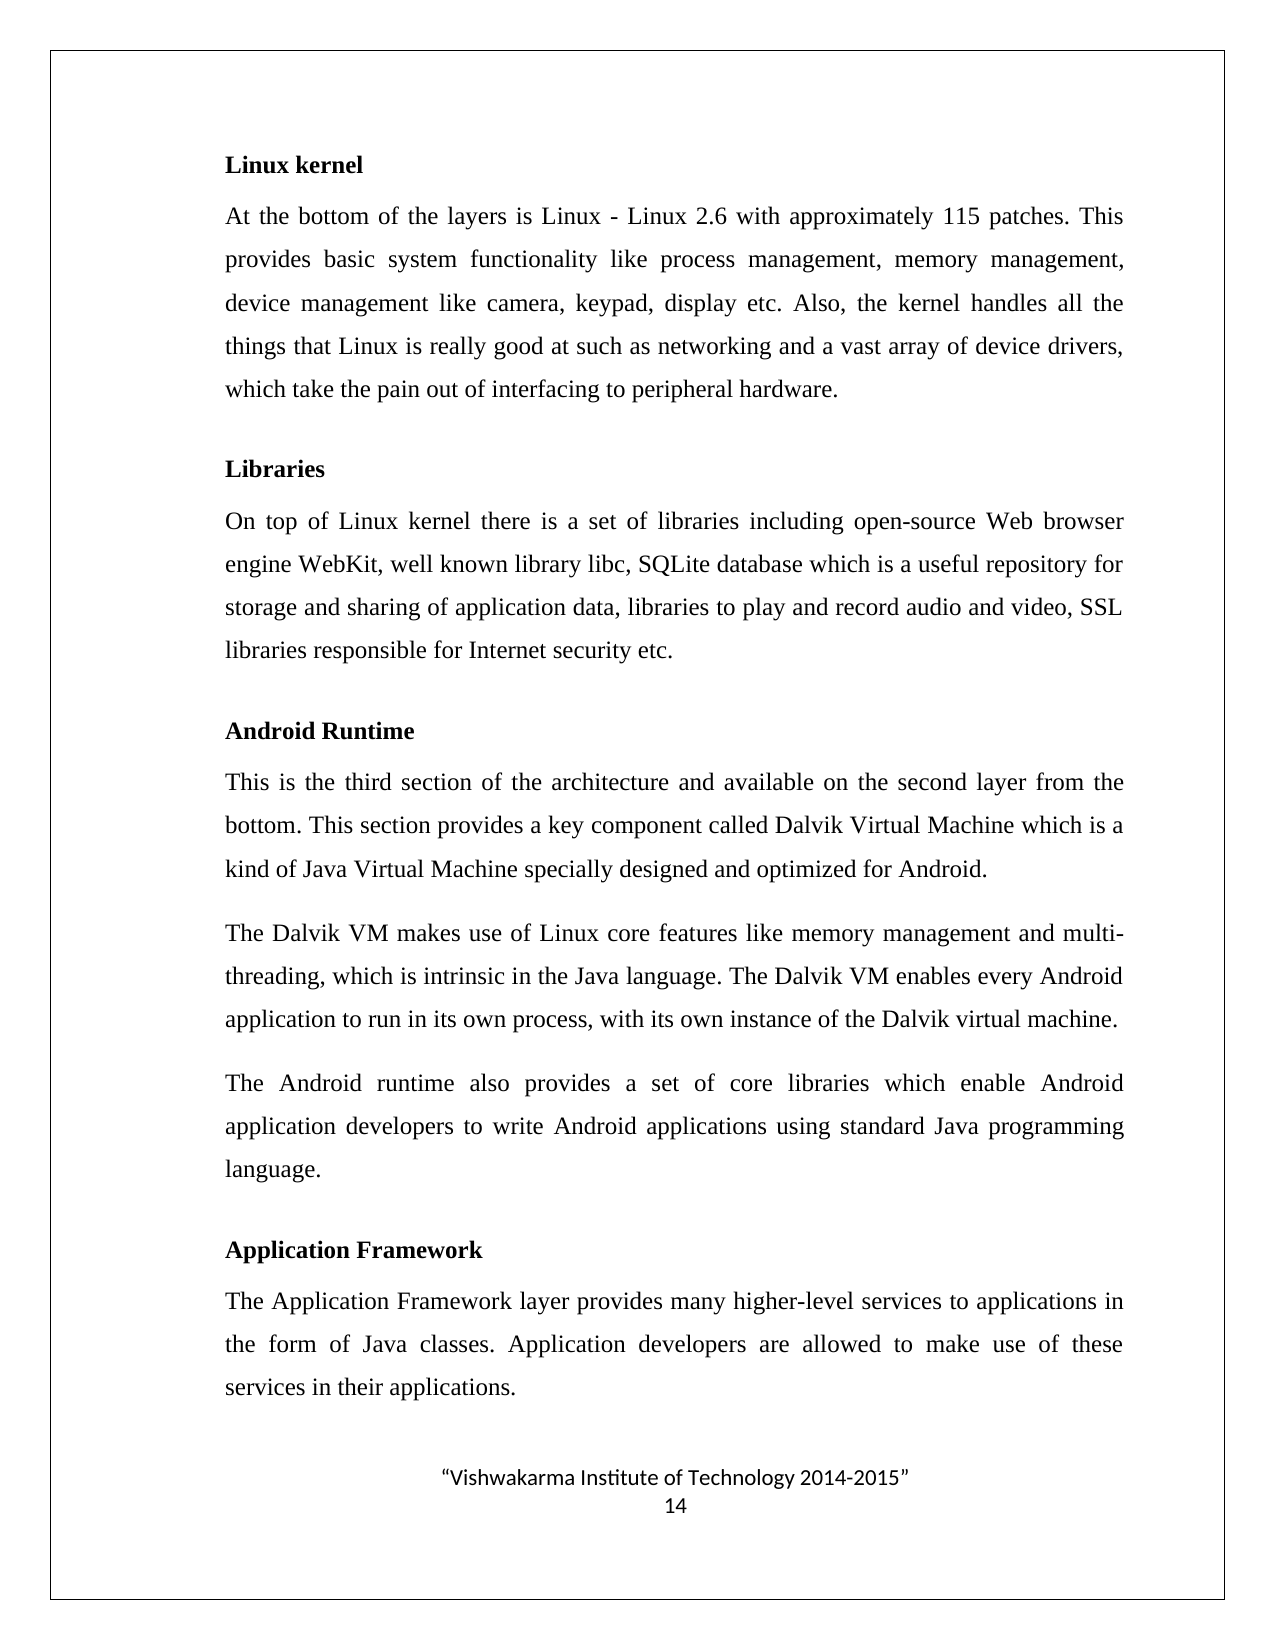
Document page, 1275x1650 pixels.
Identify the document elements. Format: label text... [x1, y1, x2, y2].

subtitle Linux kernel [225, 150, 1125, 179]
text This is the third section of the architecture and available on the second layer from the bottom. This section provides a key component called Dalvik Virtual Machine which is a kind of Java Virtual Machine specially designed and optimized for Android. [225, 767, 1125, 882]
subtitle Android Runtime [225, 716, 1125, 745]
text The Dalvik VM makes use of Linux core features like memory management and multi-threading, which is intrinsic in the Java language. The Dalvik VM enables every Android application to run in its own process, with its own instance of the Dalvik virtual machine. [225, 918, 1125, 1033]
text At the bottom of the layers is Linux - Linux 2.6 with approximately 115 patches. This provides basic system functionality like process management, memory management, device management like camera, keypad, display etc. Also, the kernel handles all the things that Linux is really good at such as networking and a vast array of device drivers, which take the pain out of interfacing to peripheral hardware. [225, 201, 1125, 403]
subtitle Application Framework [225, 1235, 1125, 1263]
text The Android runtime also provides a set of core libraries which enable Android application developers to write Android applications using standard Java programming language. [225, 1068, 1125, 1183]
text The Application Framework layer provides many higher-level services to applications in the form of Java classes. Application developers are allowed to make use of these services in their applications. [225, 1286, 1125, 1401]
subtitle Libraries [225, 454, 1125, 483]
text On top of Linux kernel there is a set of libraries including open-source Web browser engine WebKit, well known library libc, SQLite database which is a useful repository for storage and sharing of application data, libraries to play and record audio and video, SSL libraries responsible for Internet security etc. [225, 506, 1125, 664]
